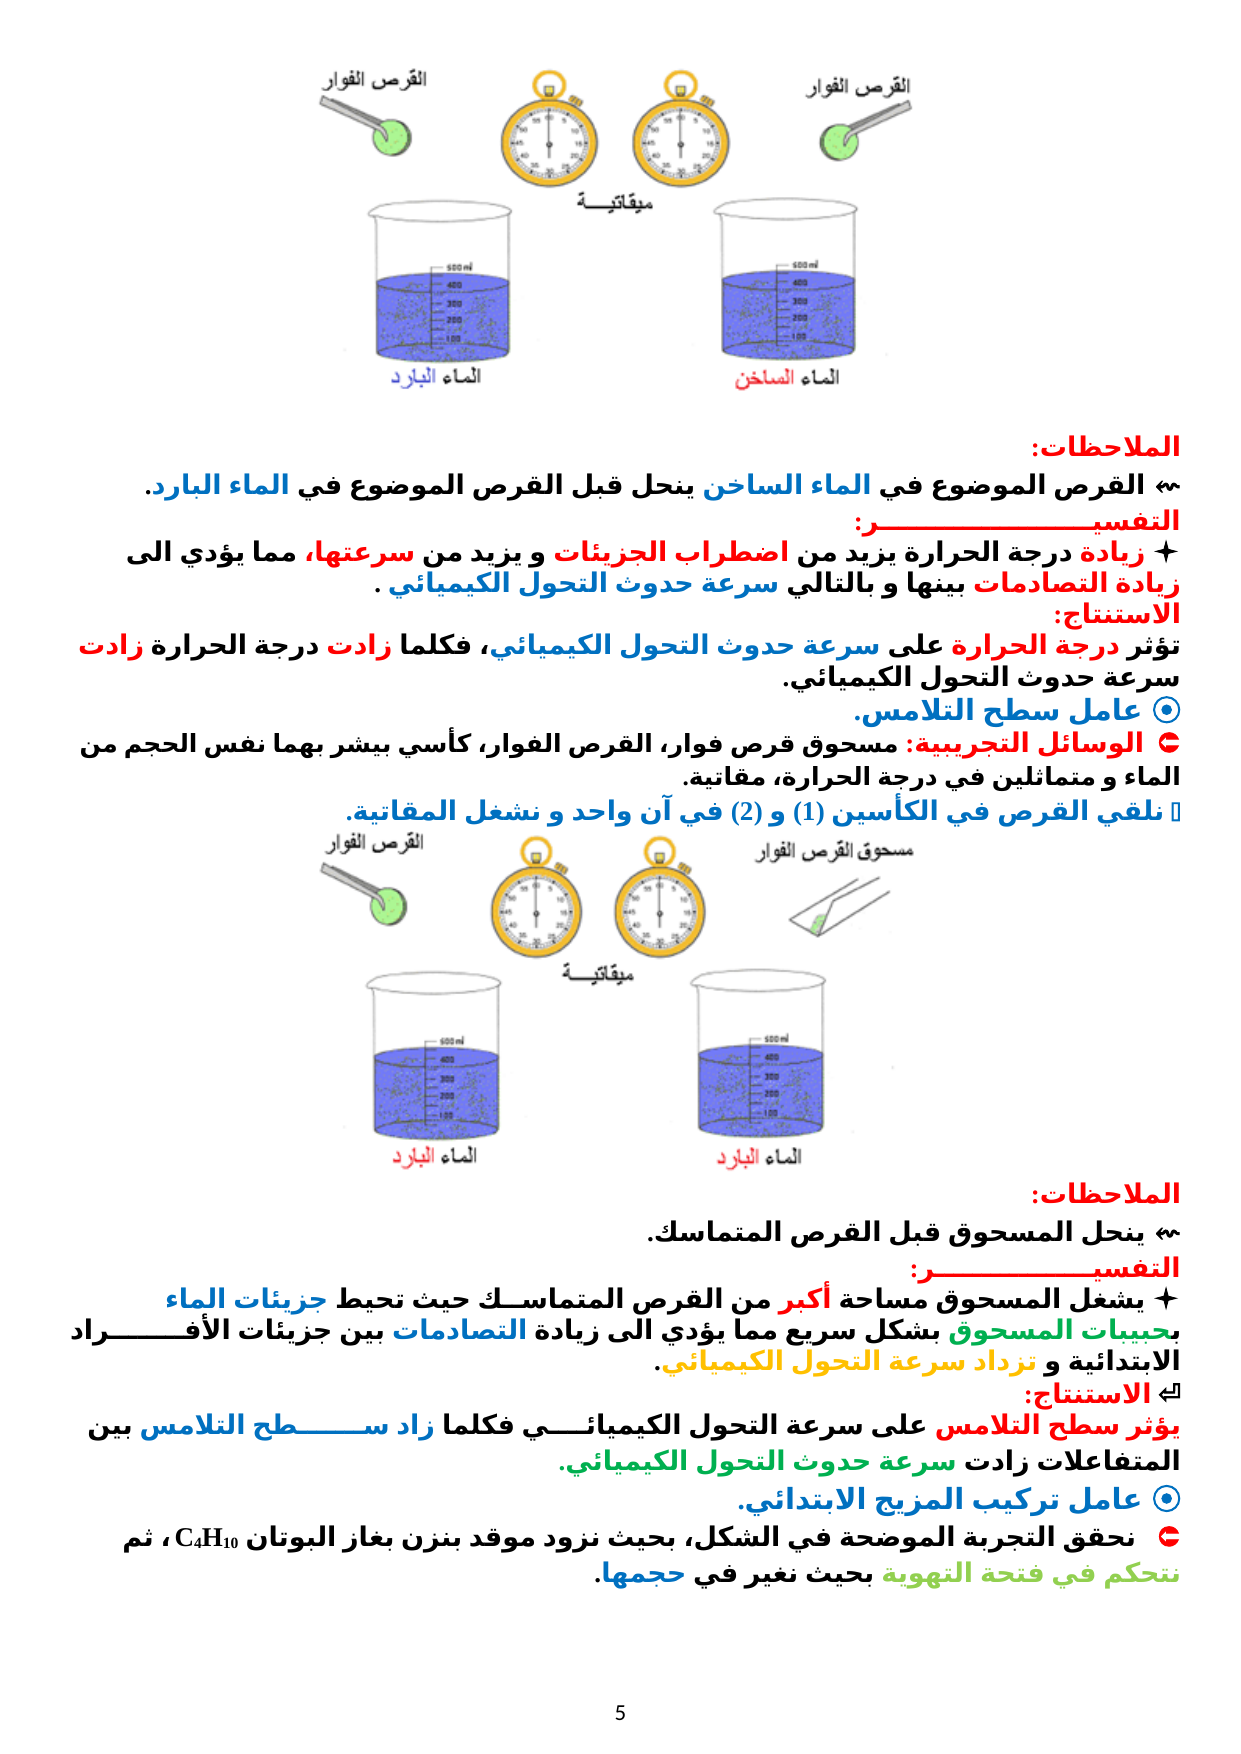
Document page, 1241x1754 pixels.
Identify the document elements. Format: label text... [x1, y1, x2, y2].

text الاستنتاج: [59, 598, 1181, 629]
text ⏎ الاستنتاج: [59, 1376, 1181, 1409]
text ⇜ ينحل المسحوق قبل القرص المتماسك. [59, 1214, 1181, 1247]
text نلقي القرص في الكأسين (1) و (2) في آن واحد و نشغل المقاتية. [59, 796, 1181, 827]
text تؤثر درجة الحرارة على سرعة حدوث التحول الكيميائي، فكلما زادت درجة الحرارة زادت سرعة حدوث التحول الكيميائي. [59, 629, 1181, 692]
text يؤثر سطح التلامس على سرعة التحول الكيميائــــي فكلما زاد ســـــــطح التلامس بين المتفاعلات زادت سرعة حدوث التحول الكيميائي. [59, 1409, 1181, 1476]
text الملاحظات: [59, 1178, 1181, 1209]
text الوسائل التجريبية: مسحوق قرص فوار، القرص الفوار، كأسي بيشر بهما نفس الحجم من الماء و متماثلين في درجة الحرارة، مقاتية. [59, 727, 1181, 791]
text زيادة درجة الحرارة يزيد من اضطراب الجزيئات و يزيد من سرعتها، مما يؤدي الى زيادة التصادمات بينها و بالتالي سرعة حدوث التحول الكيميائي . [59, 536, 1181, 598]
text يشغل المسحوق مساحة أكبر من القرص المتماســك حيث تحيط جزيئات الماء بحبيبات المسحوق بشكل سريع مما يؤدي الى زيادة التصادمات بين جزيئات الأفــــــــراد الابتدائية و تزداد سرعة التحول الكيميائي. [59, 1283, 1181, 1376]
text التفسيـــــــــــــــــر: [59, 1252, 1181, 1283]
text الملاحظات: [59, 431, 1181, 463]
picture [309, 59, 931, 411]
text ⇜ القرص الموضوع في الماء الساخن ينحل قبل القرص الموضوع في الماء البارد. [59, 467, 1181, 500]
text ⦿ عامل سطح التلامس. [59, 692, 1181, 727]
text التفسيـــــــــــــــــــــــر: [59, 505, 1181, 536]
picture [309, 831, 931, 1179]
text ⦿ عامل تركيب المزيج الابتدائي. [59, 1481, 1181, 1516]
text نحقق التجربة الموضحة في الشكل، بحيث نزود موقد بنزن بغاز البوتان C4H10 ، ثم نتحكم في فتحة التهوية بحيث نغير في حجمها. [59, 1521, 1181, 1588]
